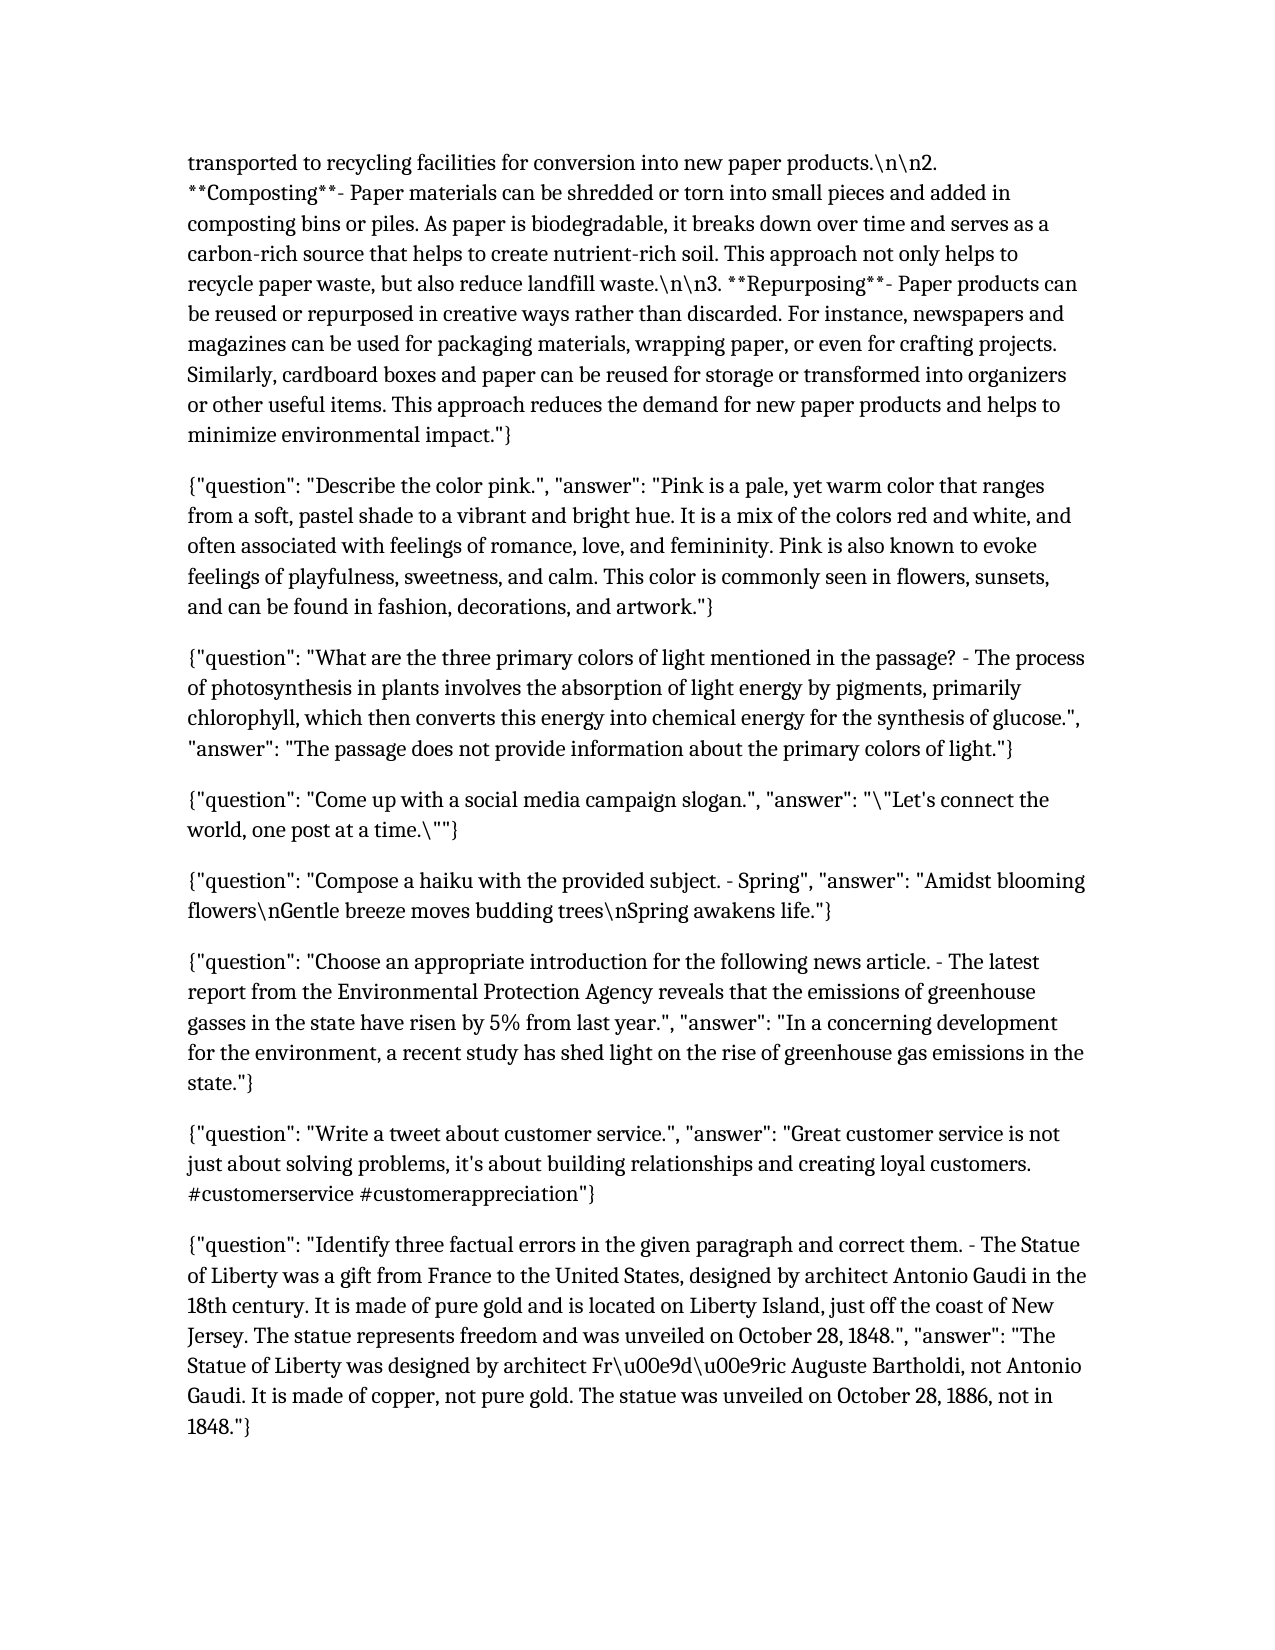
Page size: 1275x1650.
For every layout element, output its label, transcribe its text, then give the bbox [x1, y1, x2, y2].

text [187, 150, 1087, 448]
text {"question": "Compose a haiku with the provided subject. - Spring", "answer": "Amidst blooming flowers\nGentle breeze moves budding trees\nSpring awakens life."} [187, 868, 1087, 924]
text {"question": "Come up with a social media campaign slogan.", "answer": "\"Let's connect the world, one post at a time.\""} [187, 786, 1087, 843]
text {"question": "Identify three factual errors in the given paragraph and correct them. - The Statue of Liberty was a gift from France to the United States, designed by architect Antonio Gaudi in the 18th century. It is made of pure gold and is located on Liberty Island, just off the coast of New Jersey. The statue represents freedom and was unveiled on October 28, 1848.", "answer": "The Statue of Liberty was designed by architect Fr\u00e9d\u00e9ric Auguste Bartholdi, not Antonio Gaudi. It is made of copper, not pure gold. The statue was unveiled on October 28, 1886, not in 1848."} [187, 1232, 1087, 1440]
text {"question": "Write a tweet about customer service.", "answer": "Great customer service is not just about solving problems, it's about building relationships and creating loyal customers. #customerservice #customerappreciation"} [187, 1121, 1087, 1208]
text {"question": "Describe the color pink.", "answer": "Pink is a pale, yet warm color that ranges from a soft, pastel shade to a vibrant and bright hue. It is a mix of the colors red and white, and often associated with feelings of romance, love, and femininity. Pink is also known to evoke feelings of playfulness, sweetness, and calm. This color is commonly seen in flowers, sunsets, and can be found in fashion, decorations, and artwork."} [187, 473, 1087, 620]
text {"question": "What are the three primary colors of light mentioned in the passage? - The process of photosynthesis in plants involves the absorption of light energy by pigments, primarily chlorophyll, which then converts this energy into chemical energy for the synthesis of glucose.", "answer": "The passage does not provide information about the primary colors of light."} [187, 645, 1087, 762]
text {"question": "Choose an appropriate introduction for the following news article. - The latest report from the Environmental Protection Agency reveals that the emissions of greenhouse gasses in the state have risen by 5% from last year.", "answer": "In a concerning development for the environment, a recent study has shed light on the rise of greenhouse gas emissions in the state."} [187, 949, 1087, 1096]
